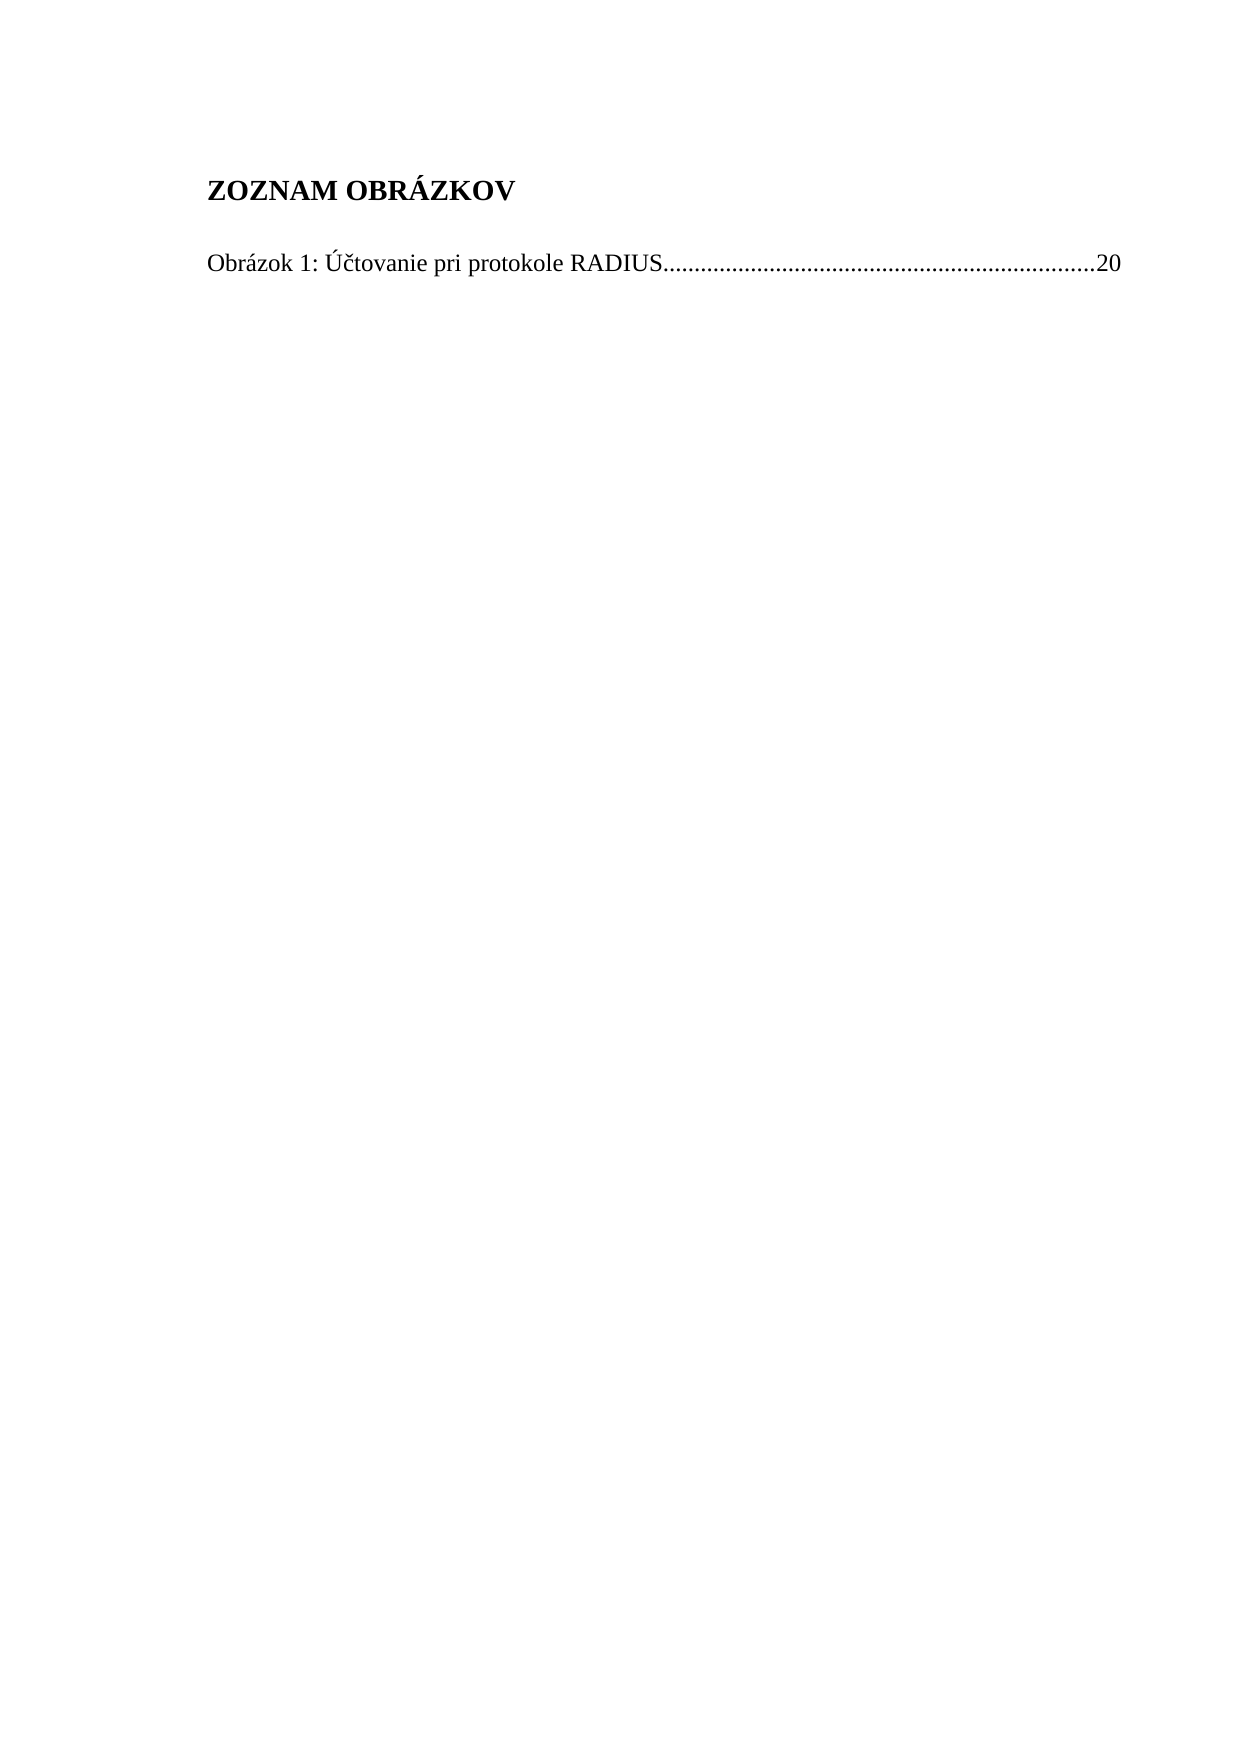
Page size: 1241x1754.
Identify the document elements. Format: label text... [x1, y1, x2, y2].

subtitle ZOZNAM OBRÁZKOV [207, 173, 1122, 206]
text Obrázok 1: Účtovanie pri protokole RADIUS. 20 [207, 248, 1122, 277]
